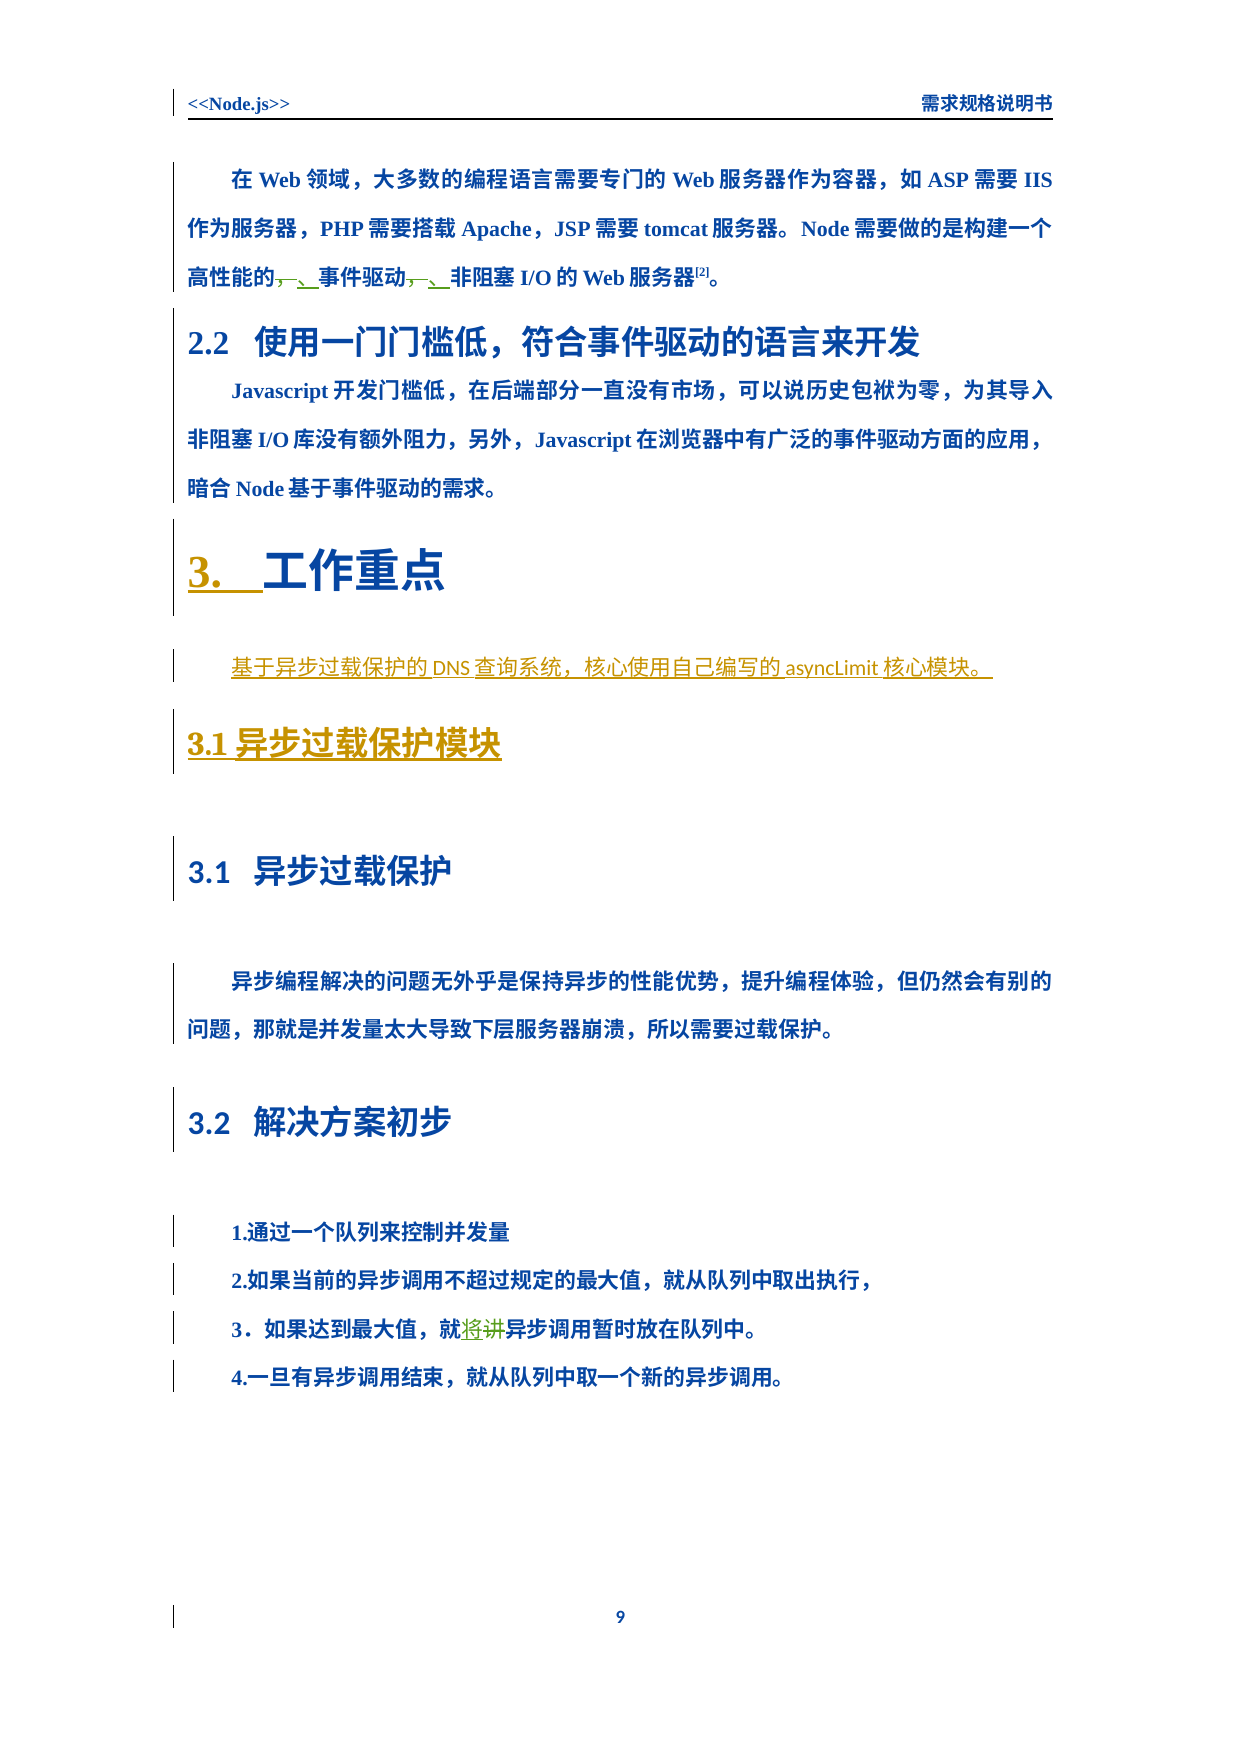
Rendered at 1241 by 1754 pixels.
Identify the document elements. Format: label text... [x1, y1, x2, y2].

text 1.通过一个队列来控制并发量 [187, 1214, 1053, 1247]
subtitle 3.2 解决方案初步 [187, 1087, 1053, 1152]
list 工作重点 [187, 519, 1053, 616]
text 3．如果达到最大值，就异步调用暂时放在队列中。 [187, 1311, 1053, 1344]
text 在Web领域，大多数的编程语言需要专门的Web服务器作为容器，如ASP需要IIS作为服务器，PHP需要搭载Apache，JSP需要tomcat服务器。Node需要做的是构建一个高性能的事件驱动非阻塞I/O的Web服务器[2]。 [187, 162, 1053, 292]
text 异步编程解决的问题无外乎是保持异步的性能优势，提升编程体验，但仍然会有别的问题，那就是并发量太大导致下层服务器崩溃，所以需要过载保护。 [187, 963, 1053, 1044]
text 2.2 使用一门门槛低，符合事件驱动的语言来开发 [187, 308, 1053, 373]
text 4.一旦有异步调用结束，就从队列中取一个新的异步调用。 [187, 1359, 1053, 1392]
subtitle 3.1 异步过载保护 [187, 836, 1053, 901]
text 2.如果当前的异步调用不超过规定的最大值，就从队列中取出执行， [187, 1263, 1053, 1295]
text Javascript开发门槛低，在后端部分一直没有市场，可以说历史包袱为零，为其导入非阻塞I/O库没有额外阻力，另外，Javascript在浏览器中有广泛的事件驱动方面的应用，暗合Node基于事件驱动的需求。 [187, 373, 1053, 503]
